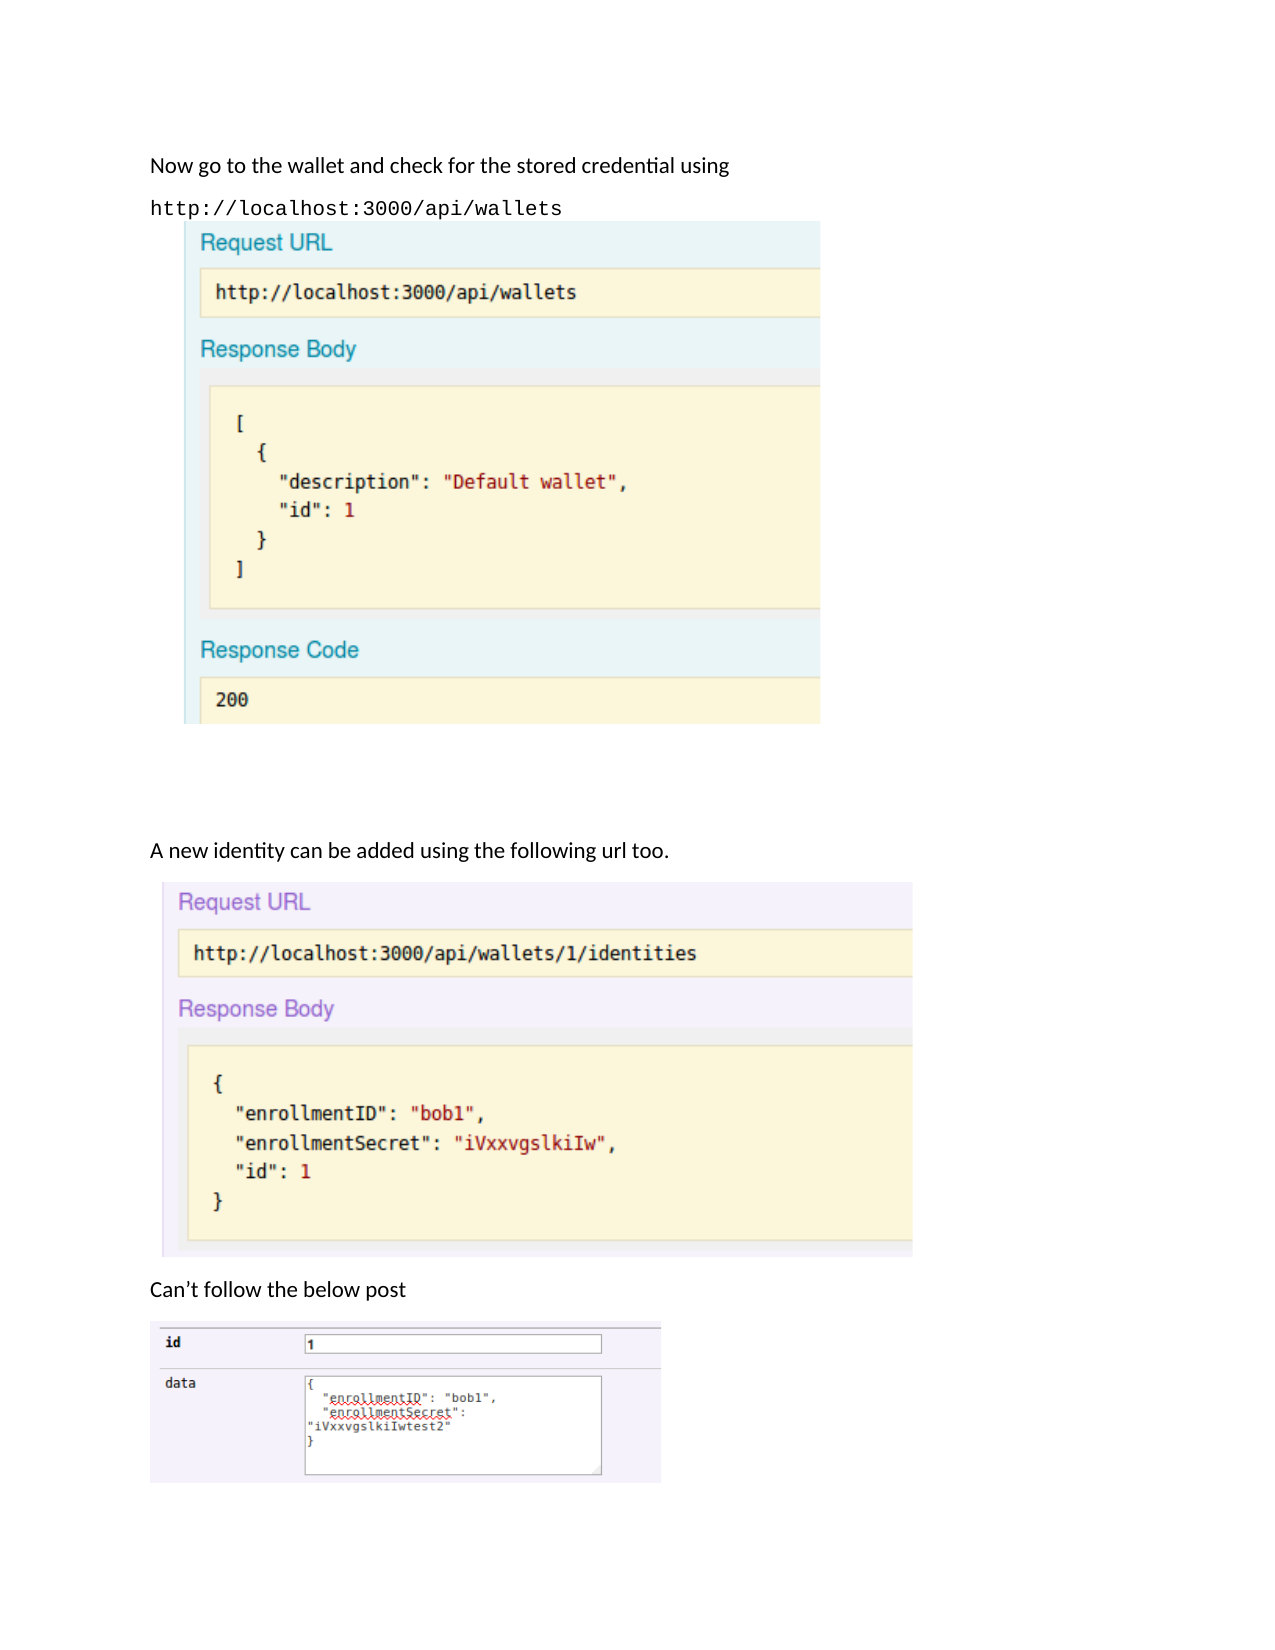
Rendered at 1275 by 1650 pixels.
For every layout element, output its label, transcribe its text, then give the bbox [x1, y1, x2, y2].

text Now go to the wallet and check for the stored credential using ﻿ [150, 150, 1125, 179]
picture [150, 1321, 662, 1483]
text Can’t follow the below post [150, 1275, 1125, 1303]
picture [150, 882, 913, 1257]
picture [150, 221, 821, 724]
text A new identity can be added using the following url too. [150, 836, 1125, 864]
text http://localhost:3000/api/wallets [150, 198, 1125, 222]
